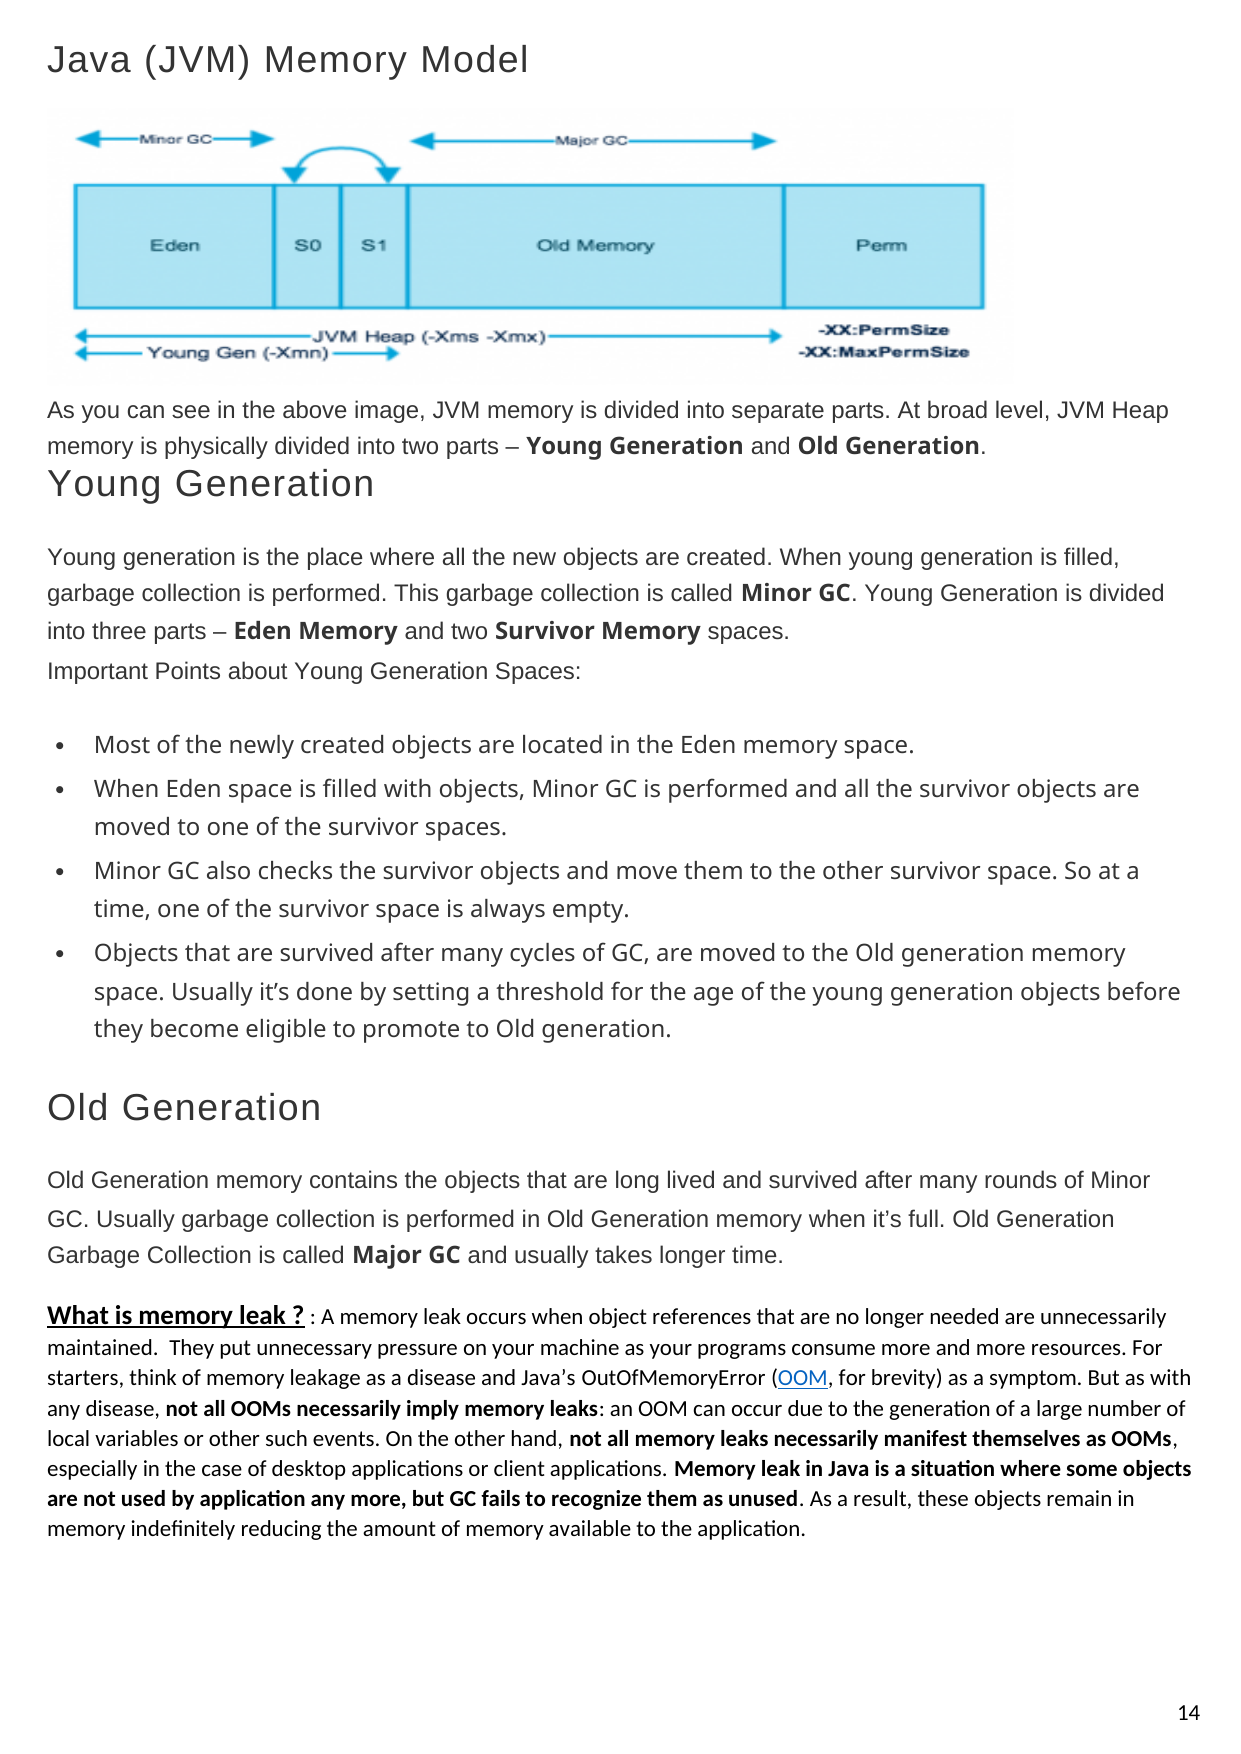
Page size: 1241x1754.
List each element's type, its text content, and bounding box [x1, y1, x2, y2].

text Young generation is the place where all the new objects are created. When young generation is filled, garbage collection is performed. This garbage collection is called Minor GC. Young Generation is divided into three parts – Eden Memory and two Survivor Memory spaces. [47, 532, 1200, 646]
subtitle Young Generation [47, 461, 1200, 504]
text Old Generation memory contains the objects that are long lived and survived after many rounds of Minor GC. Usually garbage collection is performed in Old Generation memory when it’s full. Old Generation Garbage Collection is called Major GC and usually takes longer time. [47, 1156, 1200, 1270]
subtitle Old Generation [47, 1085, 1200, 1128]
list Most of the newly created objects are located in the Eden memory space. [56, 722, 1200, 760]
text Important Points about Young Generation Spaces: [47, 646, 1200, 684]
text As you can see in the above image, JVM memory is divided into separate parts. At broad level, JVM Heap memory is physically divided into two parts – Young Generation and Old Generation. [47, 385, 1200, 461]
subtitle Java (JVM) Memory Model [47, 37, 1200, 81]
list Objects that are survived after many cycles of GC, are moved to the Old generation memory space. Usually it’s done by setting a threshold for the age of the young generation objects before they become eligible to promote to Old generation. [56, 931, 1200, 1045]
list When Eden space is filled with objects, Minor GC is performed and all the survivor objects are moved to one of the survivor spaces. [56, 766, 1200, 842]
text What is memory leak ? : A memory leak occurs when object references that are no longer needed are unnecessarily maintained. They put unnecessary pressure on your machine as your programs consume more and more resources. For starters, think of memory leakage as a disease and Java’s OutOfMemoryError (OOM, for brevity) as a symptom. But as with any disease, not all OOMs necessarily imply memory leaks: an OOM can occur due to the generation of a large number of local variables or other such events. On the other hand, not all memory leaks necessarily manifest themselves as OOMs, especially in the case of desktop applications or client applications. Memory leak in Java is a situation where some objects are not used by application any more, but GC fails to recognize them as unused. As a result, these objects remain in memory indefinitely reducing the amount of memory available to the application. [47, 1298, 1200, 1543]
picture [46, 108, 1014, 386]
list Minor GC also checks the survivor objects and move them to the other survivor space. So at a time, one of the survivor space is always empty. [56, 848, 1200, 924]
